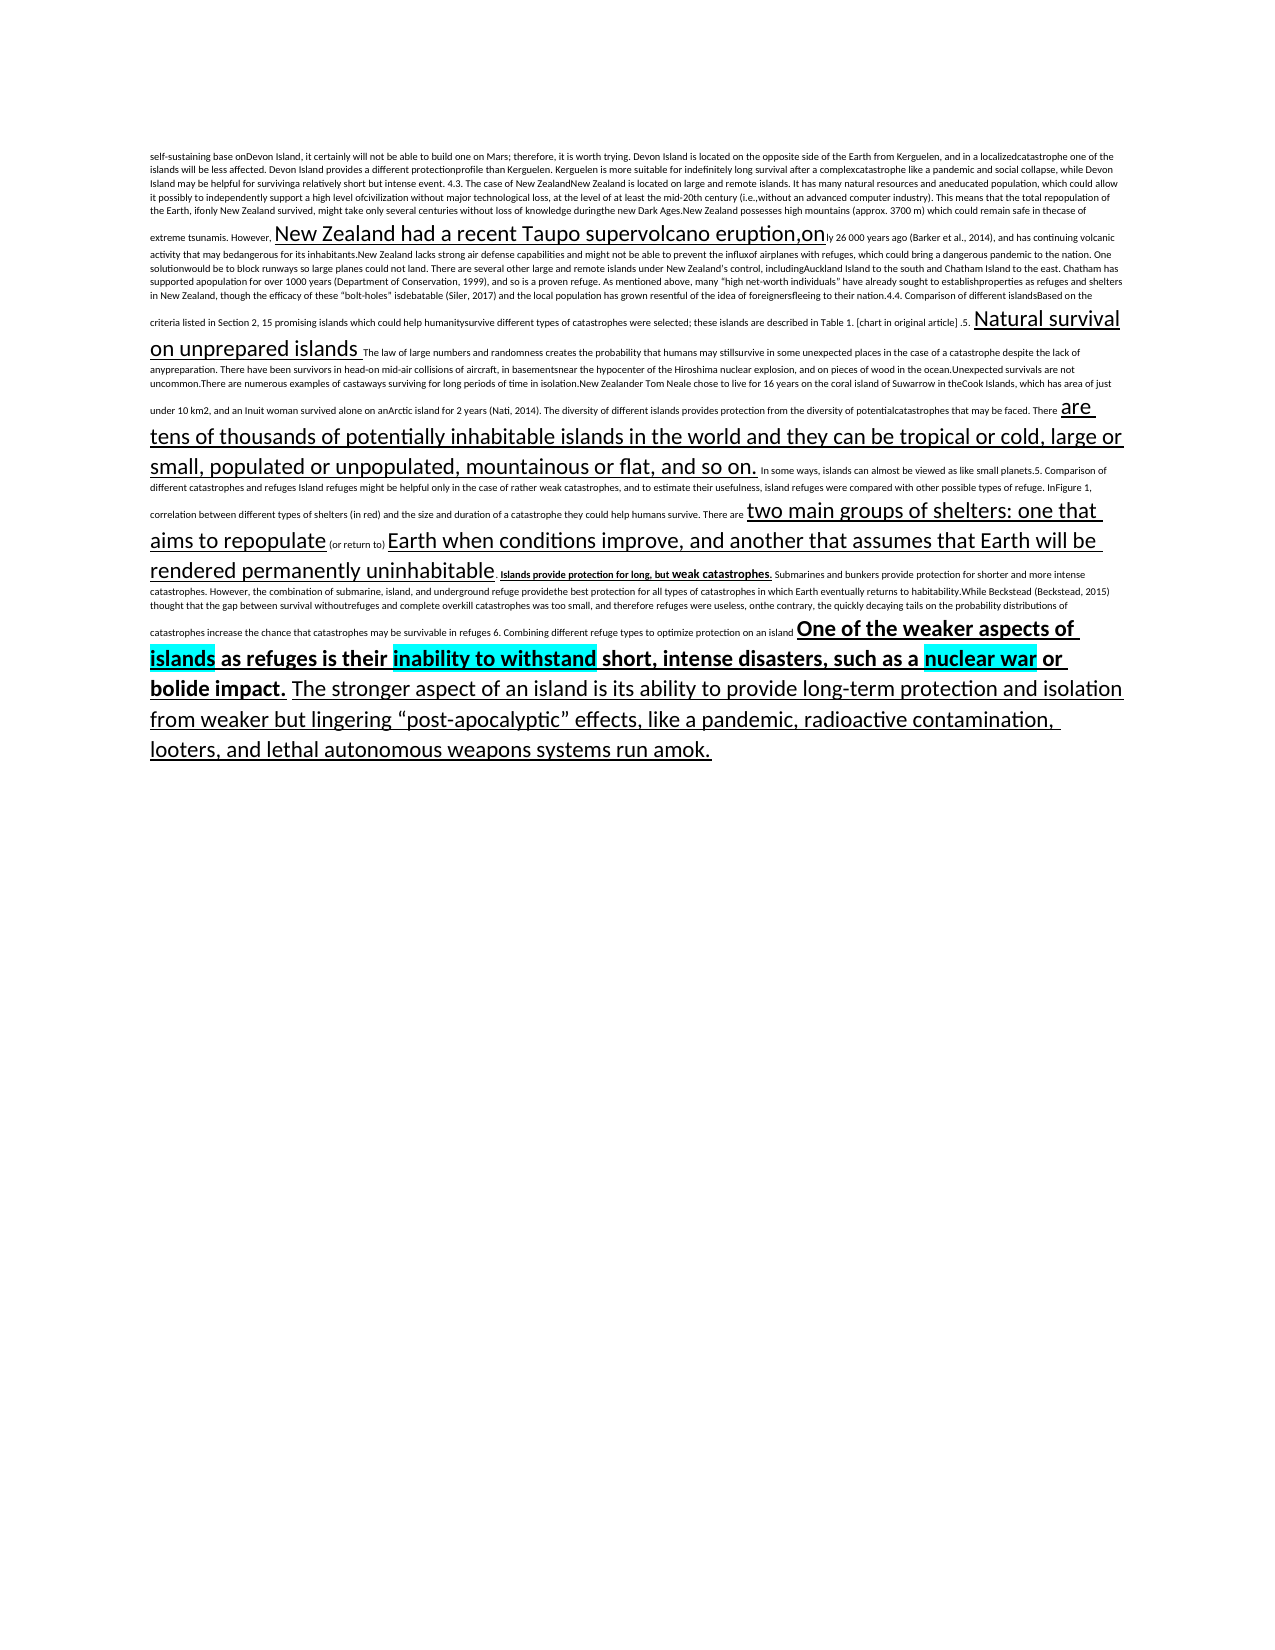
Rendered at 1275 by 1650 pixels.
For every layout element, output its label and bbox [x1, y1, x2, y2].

text [150, 150, 1125, 763]
